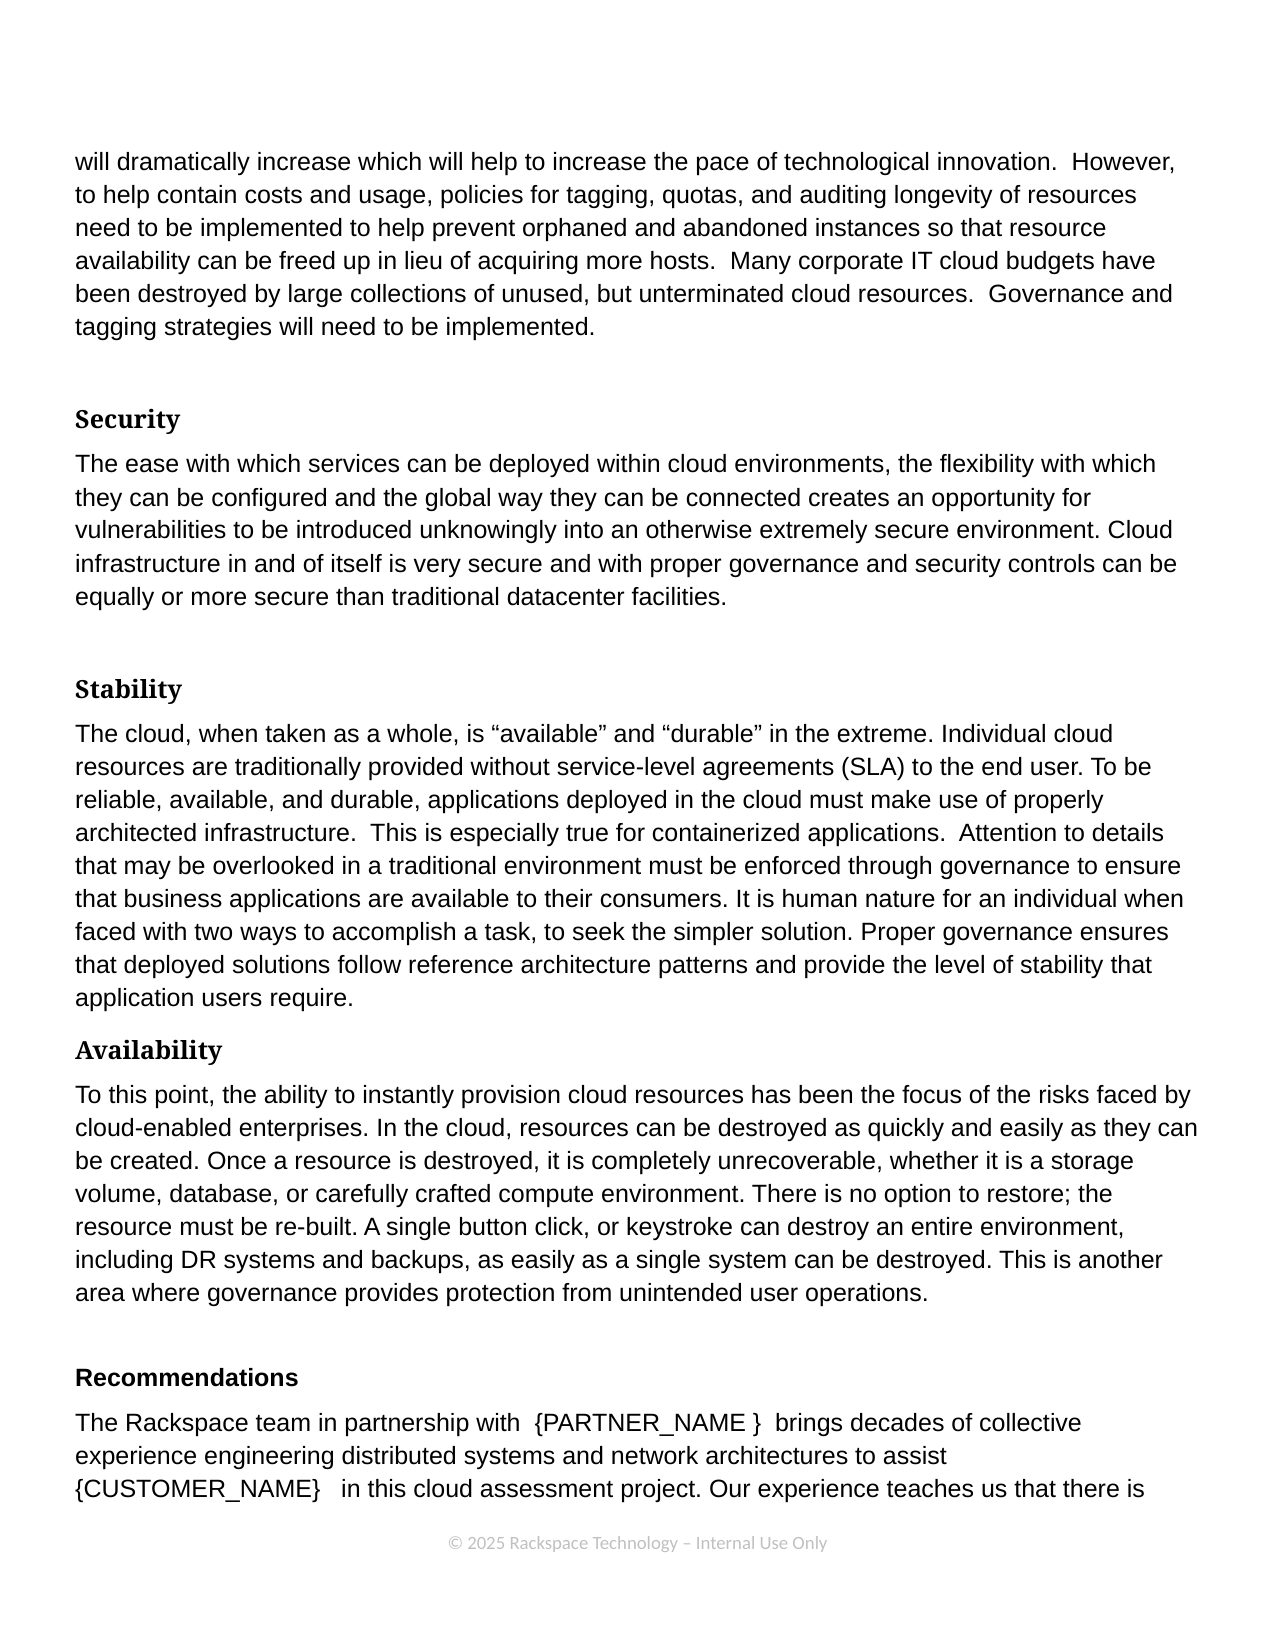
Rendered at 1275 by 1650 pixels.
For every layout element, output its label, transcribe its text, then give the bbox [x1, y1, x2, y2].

subtitle Security [75, 402, 1200, 436]
text The cloud, when taken as a whole, is “available” and “durable” in the extreme. Individual cloud resources are traditionally provided without service-level agreements (SLA) to the end user. To be reliable, available, and durable, applications deployed in the cloud must make use of properly architected infrastructure. This is especially true for containerized applications. Attention to details that may be overlooked in a traditional environment must be enforced through governance to ensure that business applications are available to their consumers. It is human nature for an individual when faced with two ways to accomplish a task, to seek the simpler solution. Proper governance ensures that deployed solutions follow reference architecture patterns and provide the level of stability that application users require. [75, 719, 1200, 1012]
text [75, 147, 1200, 341]
text To this point, the ability to instantly provision cloud resources has been the focus of the risks faced by cloud-enabled enterprises. In the cloud, resources can be destroyed as quickly and easily as they can be created. Once a resource is destroyed, it is completely unrecoverable, whether it is a storage volume, database, or carefully crafted compute environment. There is no option to restore; the resource must be re-built. A single button click, or keystroke can destroy an entire environment, including DR systems and backups, as easily as a single system can be destroyed. This is another area where governance provides protection from unintended user operations. [75, 1080, 1200, 1307]
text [75, 1408, 1200, 1503]
subtitle Recommendations [75, 1362, 1200, 1391]
text The ease with which services can be deployed within cloud environments, the flexibility with which they can be configured and the global way they can be connected creates an opportunity for vulnerabilities to be introduced unknowingly into an otherwise extremely secure environment. Cloud infrastructure in and of itself is very secure and with proper governance and security controls can be equally or more secure than traditional datacenter facilities. [75, 449, 1200, 610]
subtitle Stability [75, 671, 1200, 706]
subtitle Availability [75, 1033, 1200, 1067]
